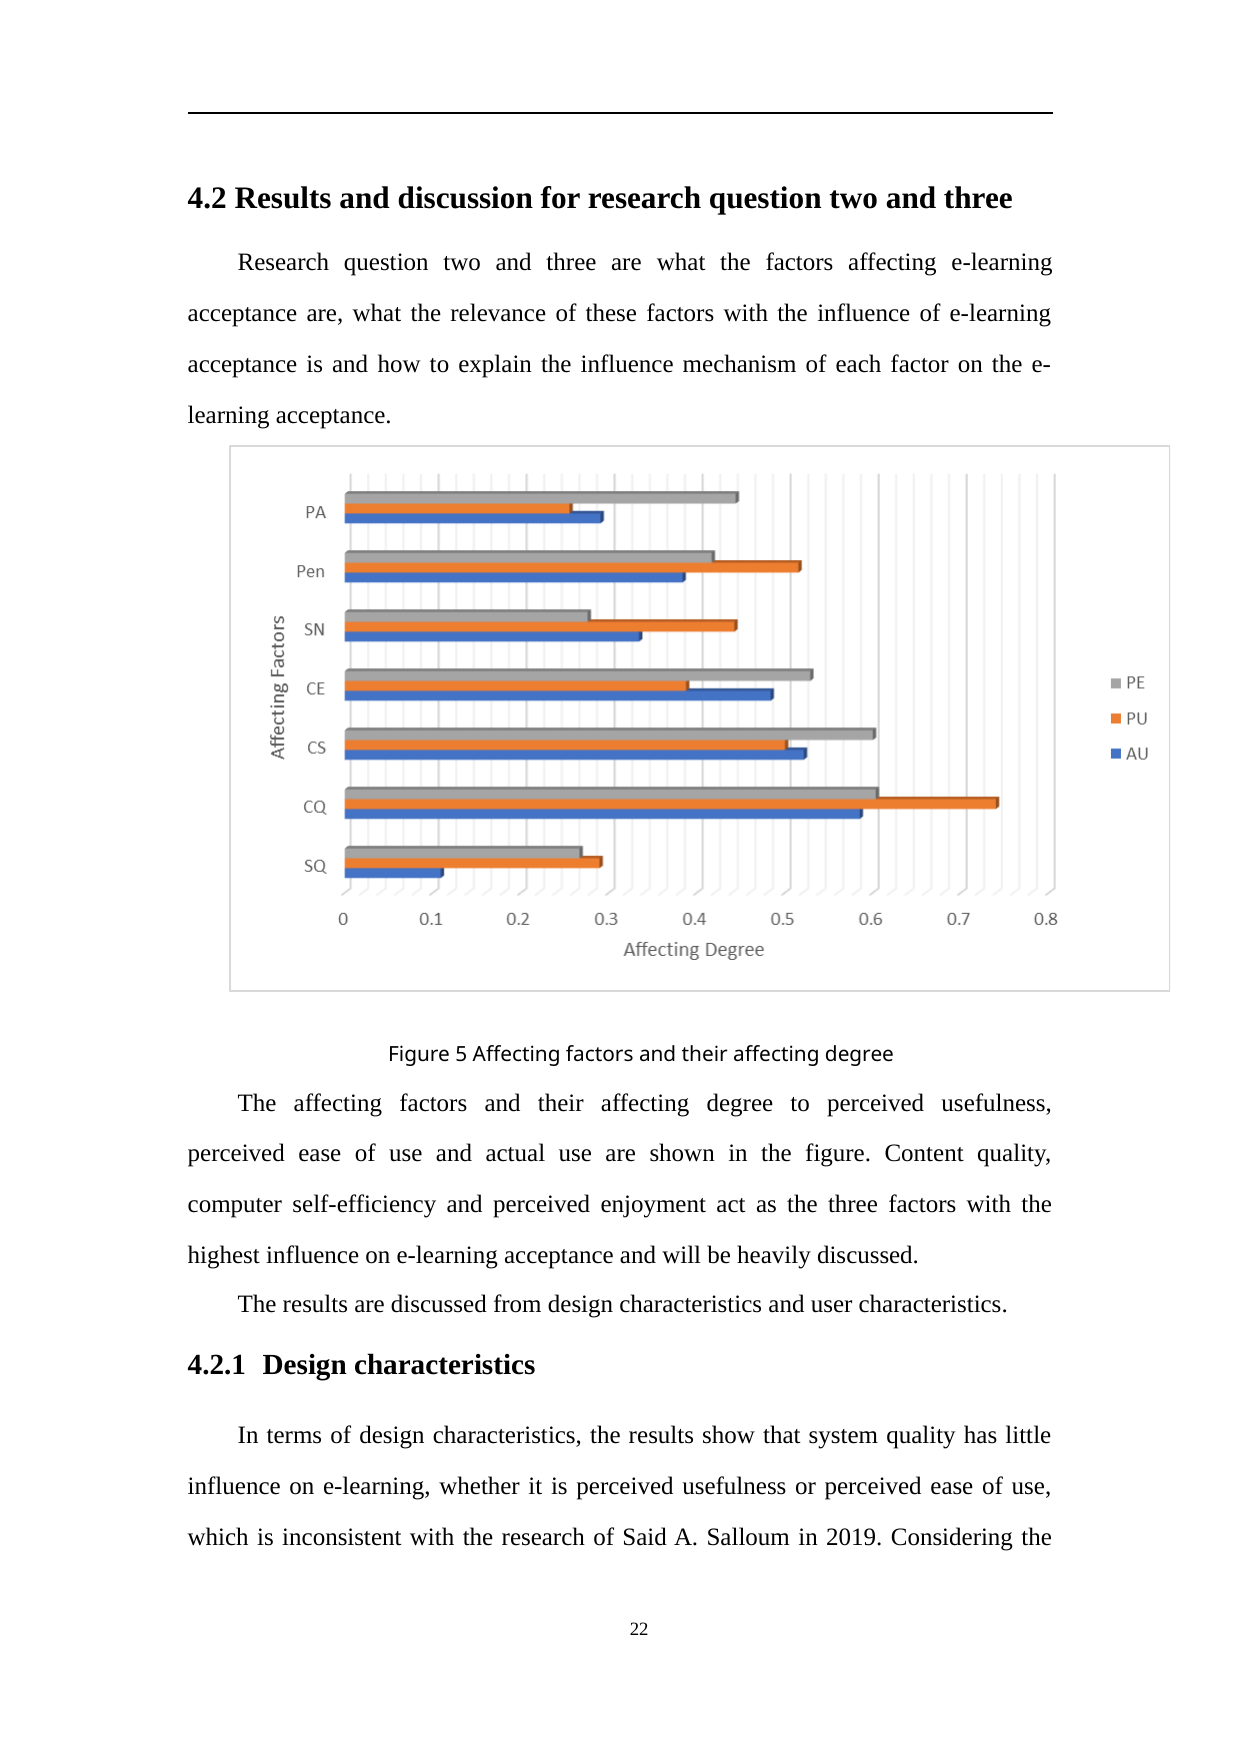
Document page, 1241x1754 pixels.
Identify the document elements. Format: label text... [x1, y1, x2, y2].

picture [229, 445, 1171, 992]
text Research question two and three are what the factors affecting e-learning acceptance are, what the relevance of these factors with the influence of e-learning acceptance is and how to explain the influence mechanism of each factor on the e-learning acceptance. [187, 244, 1053, 431]
subtitle 4.2 Results and discussion for research question two and three [187, 164, 1053, 232]
text The affecting factors and their affecting degree to perceived usefulness, perceived ease of use and actual use are shown in the figure. Content quality, computer self-efficiency and perceived enjoyment act as the three factors with the highest influence on e-learning acceptance and will be heavily discussed. [187, 1085, 1053, 1272]
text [187, 1418, 1053, 1554]
subtitle Design characteristics [187, 1347, 1053, 1381]
text The results are discussed from design characteristics and user characteristics. [187, 1286, 1053, 1320]
